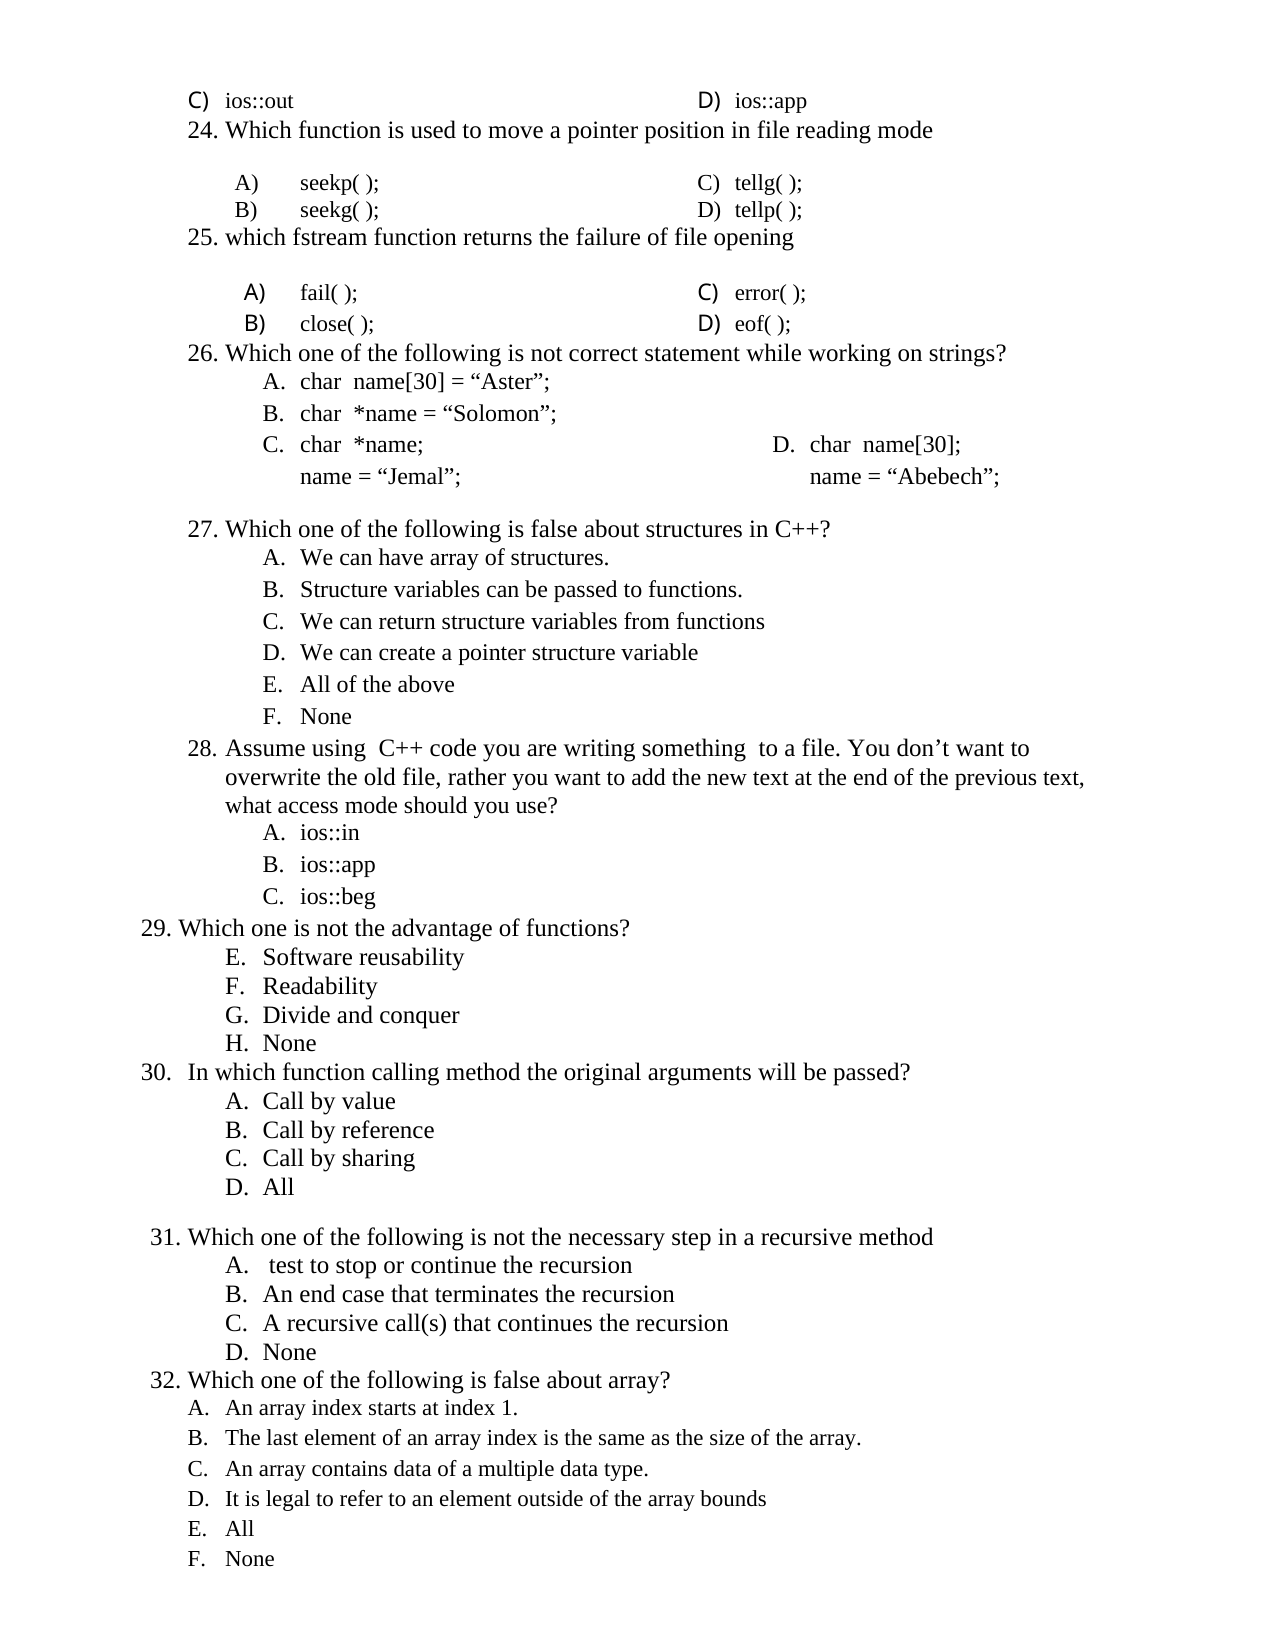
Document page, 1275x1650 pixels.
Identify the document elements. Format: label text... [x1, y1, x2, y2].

list seekg( ); [234, 196, 615, 222]
list Which one of the following is false about structures in C++? [187, 514, 1125, 543]
list tellp( ); [697, 196, 1125, 222]
list Readability [225, 971, 1125, 1000]
list seekp( ); [234, 169, 615, 196]
list ios::in [262, 818, 1125, 846]
list None [225, 1337, 1125, 1366]
list Which one of the following is false about array? [150, 1366, 1125, 1394]
list which fstream function returns the failure of file opening [187, 222, 1125, 251]
list name = “Abebech”; [809, 462, 1125, 490]
list An array contains data of a multiple data type. [187, 1455, 1125, 1481]
list The last element of an array index is the same as the size of the array. [187, 1424, 1125, 1451]
list Structure variables can be passed to functions. [262, 575, 1125, 603]
list An end case that terminates the recursion [225, 1279, 1125, 1308]
list ios::app [697, 84, 1125, 116]
list char *name = “Solomon”; [262, 399, 1125, 426]
list tellg( ); [697, 169, 1125, 196]
list A recursive call(s) that continues the recursion [225, 1308, 1125, 1337]
list Which one is not the advantage of functions? [141, 913, 1125, 942]
list We can return structure variables from functions [262, 607, 1125, 634]
list name = “Jemal”; [300, 462, 615, 490]
list An array index starts at index 1. [187, 1394, 1125, 1421]
list It is legal to refer to an element outside of the array bounds [187, 1485, 1125, 1511]
list Assume using C++ code you are writing something to a file. You don’t want to overwrite the old file, rather you want to add the new text at the end of the previous text, what access mode should you use? [187, 733, 1125, 818]
list All of the above [262, 670, 1125, 698]
list ios::out [187, 84, 615, 116]
list In which function calling method the original arguments will be passed? [141, 1057, 1125, 1086]
list error( ); [697, 276, 1125, 307]
list Which function is used to move a pointer position in file reading mode [187, 116, 1125, 144]
list Call by reference [225, 1115, 1125, 1143]
list close( ); [244, 307, 615, 338]
list We can have array of structures. [262, 543, 1125, 571]
list Which one of the following is not the necessary step in a recursive method [150, 1222, 1125, 1251]
list ios::app [262, 850, 1125, 878]
list All [225, 1172, 1125, 1201]
list char name[30]; [772, 430, 1125, 458]
list Which one of the following is not correct statement while working on strings? [187, 338, 1125, 367]
list All [187, 1515, 1125, 1541]
list test to stop or continue the recursion [225, 1251, 1125, 1279]
list Software reusability [225, 942, 1125, 971]
list Call by value [225, 1086, 1125, 1115]
list We can create a pointer structure variable [262, 638, 1125, 666]
list eof( ); [697, 307, 1125, 338]
list char name[30] = “Aster”; [262, 367, 1125, 395]
list Divide and conquer [225, 1000, 1125, 1028]
list char *name; [262, 430, 615, 458]
list ios::beg [262, 882, 1125, 909]
list None [262, 702, 1125, 729]
list fail( ); [244, 276, 615, 307]
list None [187, 1545, 1125, 1572]
list Call by sharing [225, 1143, 1125, 1172]
list None [225, 1028, 1125, 1057]
